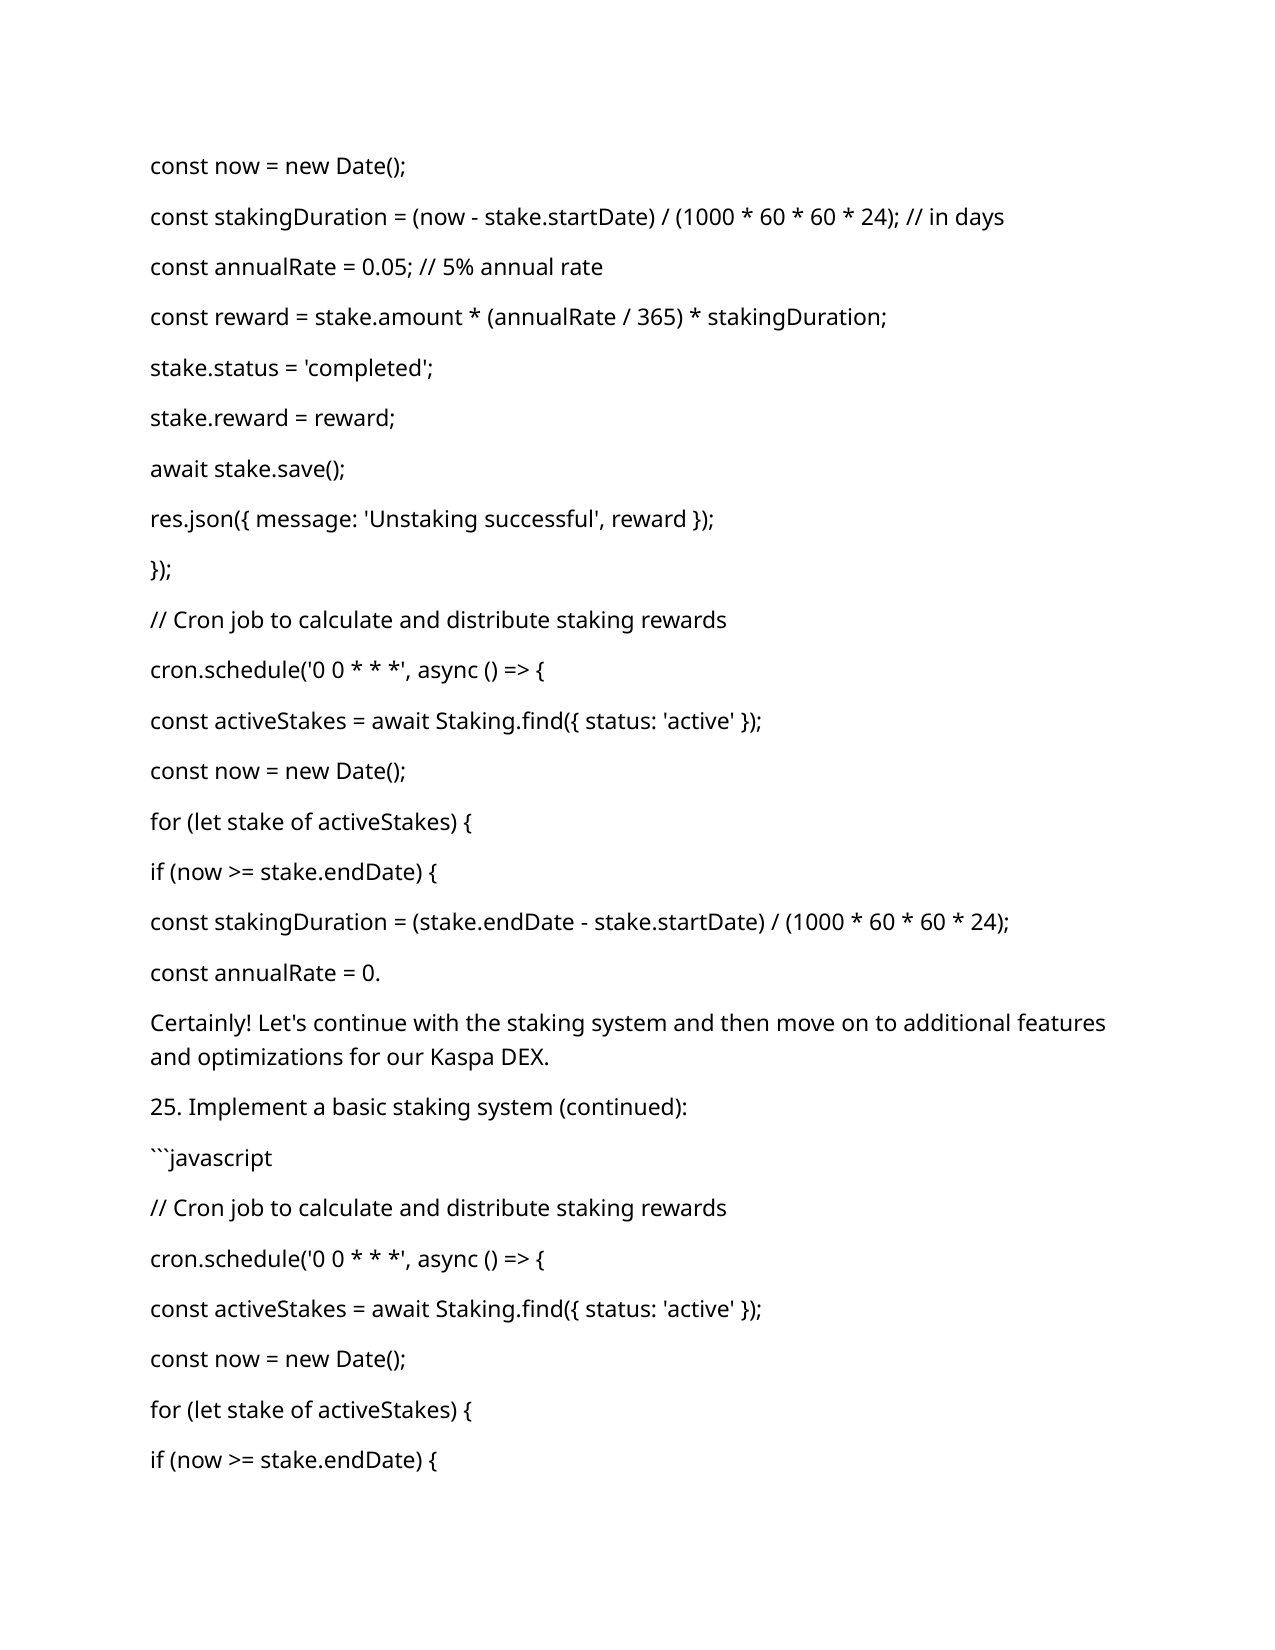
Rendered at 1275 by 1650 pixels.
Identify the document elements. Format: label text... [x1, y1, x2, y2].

text }); [150, 553, 1125, 584]
text const now = new Date(); [150, 755, 1125, 786]
text const reward = stake.amount * (annualRate / 365) * stakingDuration; [150, 301, 1125, 332]
text // Cron job to calculate and distribute staking rewards [150, 1192, 1125, 1223]
text stake.reward = reward; [150, 402, 1125, 433]
text const activeStakes = await Staking.find({ status: 'active' }); [150, 1293, 1125, 1324]
text stake.status = 'completed'; [150, 352, 1125, 383]
text ```javascript [150, 1142, 1125, 1173]
text // Cron job to calculate and distribute staking rewards [150, 604, 1125, 635]
text const stakingDuration = (now - stake.startDate) / (1000 * 60 * 60 * 24); // in days [150, 200, 1125, 232]
text const now = new Date(); [150, 150, 1125, 181]
text 25. Implement a basic staking system (continued): [150, 1091, 1125, 1122]
text for (let stake of activeStakes) { [150, 1394, 1125, 1425]
text if (now >= stake.endDate) { [150, 856, 1125, 887]
text res.json({ message: 'Unstaking successful', reward }); [150, 503, 1125, 534]
text await stake.save(); [150, 452, 1125, 484]
text Certainly! Let's continue with the staking system and then move on to additional features and optimizations for our Kaspa DEX. [150, 1007, 1125, 1072]
text const activeStakes = await Staking.find({ status: 'active' }); [150, 704, 1125, 736]
text const annualRate = 0.05; // 5% annual rate [150, 251, 1125, 282]
text cron.schedule('0 0 * * *', async () => { [150, 1242, 1125, 1274]
text const stakingDuration = (stake.endDate - stake.startDate) / (1000 * 60 * 60 * 24); [150, 906, 1125, 937]
text if (now >= stake.endDate) { [150, 1444, 1125, 1475]
text const now = new Date(); [150, 1343, 1125, 1374]
text for (let stake of activeStakes) { [150, 805, 1125, 837]
text const annualRate = 0. [150, 957, 1125, 988]
text cron.schedule('0 0 * * *', async () => { [150, 654, 1125, 685]
